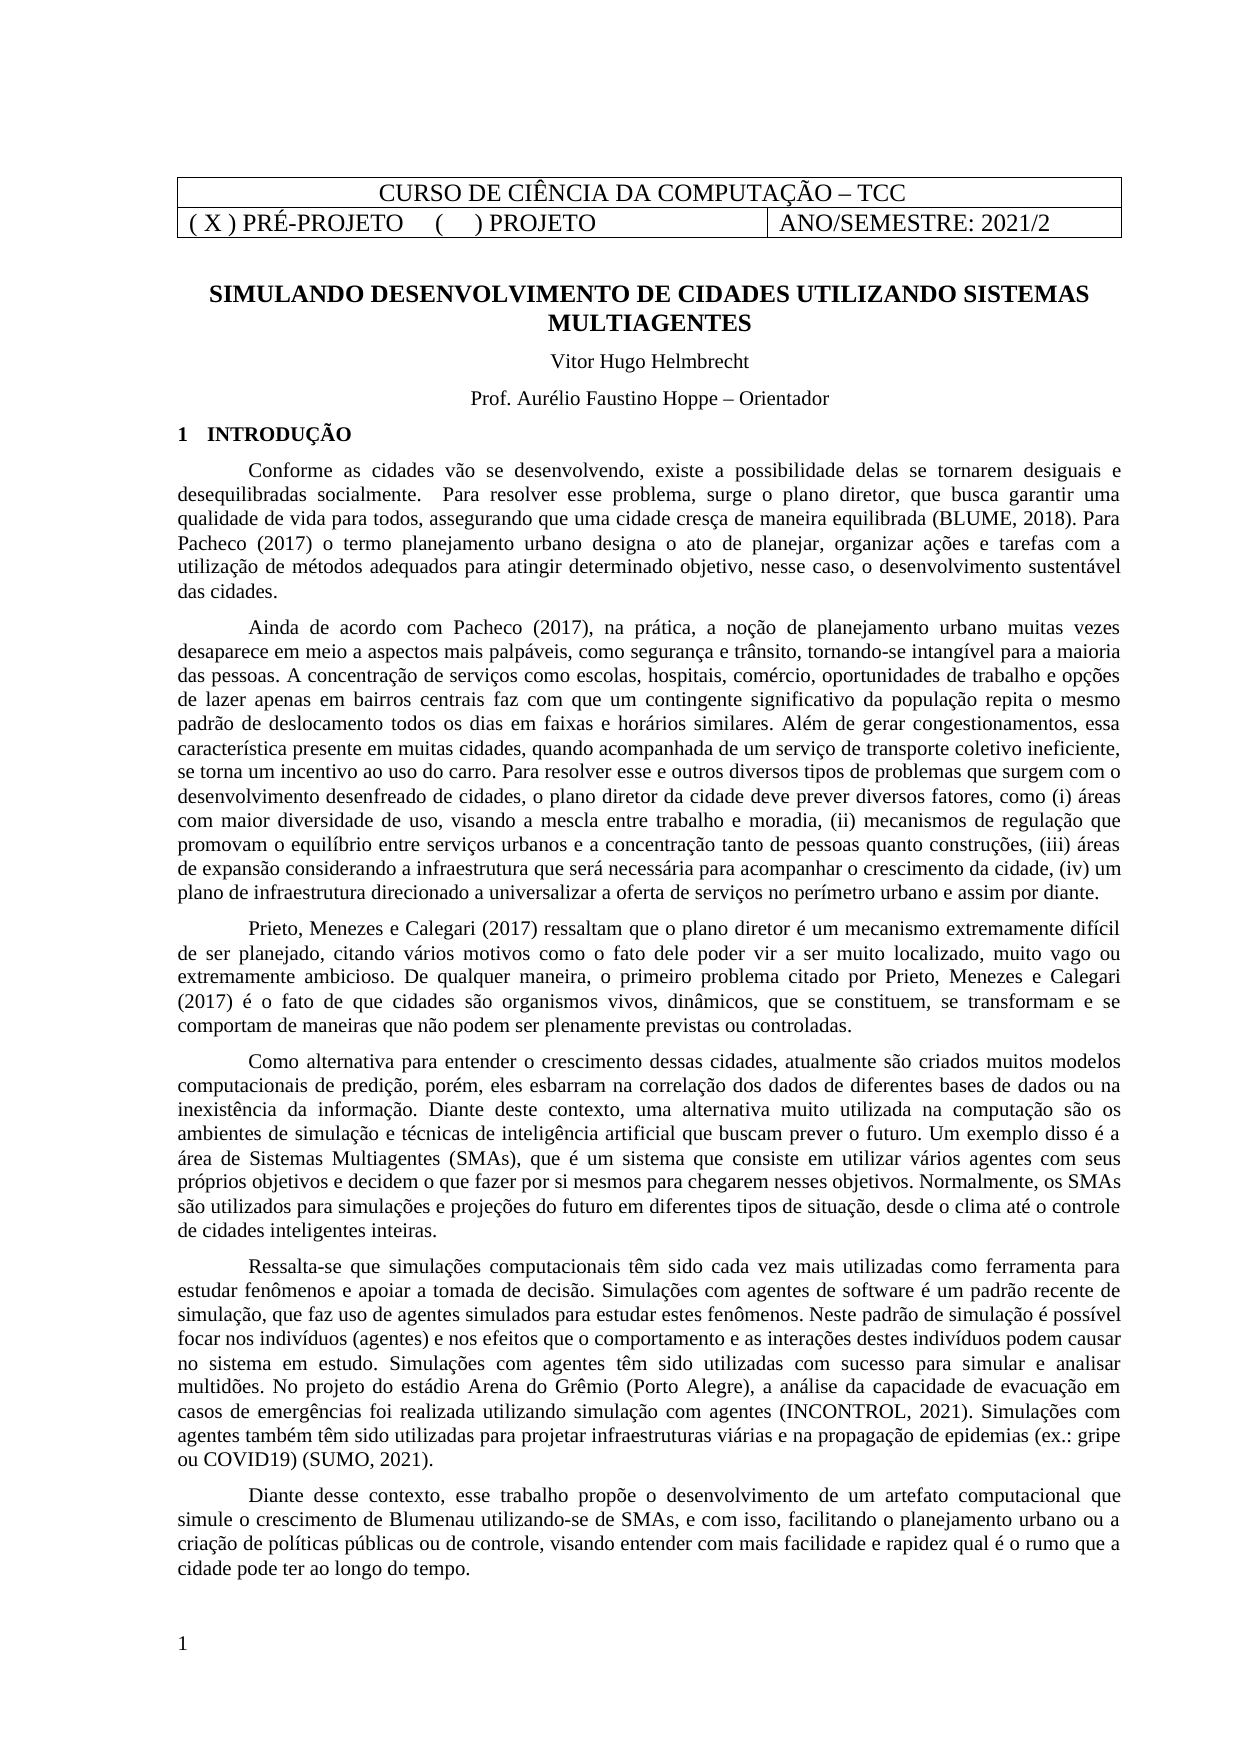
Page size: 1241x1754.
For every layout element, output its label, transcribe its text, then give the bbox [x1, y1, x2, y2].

table_cell ANO/SEMESTRE: 2021/2 [768, 208, 1121, 237]
text Como alternativa para entender o crescimento dessas cidades, atualmente são criados muitos modelos computacionais de predição, porém, eles esbarram na correlação dos dados de diferentes bases de dados ou na inexistência da informação. Diante deste contexto, uma alternativa muito utilizada na computação são os ambientes de simulação e técnicas de inteligência artificial que buscam prever o futuro. Um exemplo disso é a área de Sistemas Multiagentes (SMAs), que é um sistema que consiste em utilizar vários agentes com seus próprios objetivos e decidem o que fazer por si mesmos para chegarem nesses objetivos. Normalmente, os SMAs são utilizados para simulações e projeções do futuro em diferentes tipos de situação, desde o clima até o controle de cidades inteligentes inteiras. [177, 1049, 1122, 1242]
table_cell ( X ) PRÉ-PROJETO ( ) PROJETO [178, 208, 767, 237]
text Simulando desenvolvimento de cidades utilizando sistemas multiagentes [177, 279, 1122, 337]
text Prof. Aurélio Faustino Hoppe – Orientador [177, 386, 1122, 410]
text Ressalta-se que simulações computacionais têm sido cada vez mais utilizadas como ferramenta para estudar fenômenos e apoiar a tomada de decisão. Simulações com agentes de software é um padrão recente de simulação, que faz uso de agentes simulados para estudar estes fenômenos. Neste padrão de simulação é possível focar nos indivíduos (agentes) e nos efeitos que o comportamento e as interações destes indivíduos podem causar no sistema em estudo. Simulações com agentes têm sido utilizadas com sucesso para simular e analisar multidões. No projeto do estádio Arena do Grêmio (Porto Alegre), a análise da capacidade de evacuação em casos de emergências foi realizada utilizando simulação com agentes (INCONTROL, 2021). Simulações com agentes também têm sido utilizadas para projetar infraestruturas viárias e na propagação de epidemias (ex.: gripe ou COVID19) (SUMO, 2021). [177, 1254, 1122, 1471]
text Conforme as cidades vão se desenvolvendo, existe a possibilidade delas se tornarem desiguais e desequilibradas socialmente. Para resolver esse problema, surge o plano diretor, que busca garantir uma qualidade de vida para todos, assegurando que uma cidade cresça de maneira equilibrada (BLUME, 2018). Para Pacheco (2017) o termo planejamento urbano designa o ato de planejar, organizar ações e tarefas com a utilização de métodos adequados para atingir determinado objetivo, nesse caso, o desenvolvimento sustentável das cidades. [177, 458, 1122, 603]
text Ainda de acordo com Pacheco (2017), na prática, a noção de planejamento urbano muitas vezes desaparece em meio a aspectos mais palpáveis, como segurança e trânsito, tornando-se intangível para a maioria das pessoas. A concentração de serviços como escolas, hospitais, comércio, oportunidades de trabalho e opções de lazer apenas em bairros centrais faz com que um contingente significativo da população repita o mesmo padrão de deslocamento todos os dias em faixas e horários similares. Além de gerar congestionamentos, essa característica presente em muitas cidades, quando acompanhada de um serviço de transporte coletivo ineficiente, se torna um incentivo ao uso do carro. Para resolver esse e outros diversos tipos de problemas que surgem com o desenvolvimento desenfreado de cidades, o plano diretor da cidade deve prever diversos fatores, como (i) áreas com maior diversidade de uso, visando a mescla entre trabalho e moradia, (ii) mecanismos de regulação que promovam o equilíbrio entre serviços urbanos e a concentração tanto de pessoas quanto construções, (iii) áreas de expansão considerando a infraestrutura que será necessária para acompanhar o crescimento da cidade, (iv) um plano de infraestrutura direcionado a universalizar a oferta de serviços no perímetro urbano e assim por diante. [177, 615, 1122, 904]
text Vitor Hugo Helmbrecht [177, 349, 1122, 373]
table_header CURSO DE CIÊNCIA DA COMPUTAÇÃO – TCC [178, 178, 1121, 207]
text Prieto, Menezes e Calegari (2017) ressaltam que o plano diretor é um mecanismo extremamente difícil de ser planejado, citando vários motivos como o fato dele poder vir a ser muito localizado, muito vago ou extremamente ambicioso. De qualquer maneira, o primeiro problema citado por Prieto, Menezes e Calegari (2017) é o fato de que cidades são organismos vivos, dinâmicos, que se constituem, se transformam e se comportam de maneiras que não podem ser plenamente previstas ou controladas. [177, 916, 1122, 1037]
subtitle Introdução [177, 422, 1122, 446]
text Diante desse contexto, esse trabalho propõe o desenvolvimento de um artefato computacional que simule o crescimento de Blumenau utilizando-se de SMAs, e com isso, facilitando o planejamento urbano ou a criação de políticas públicas ou de controle, visando entender com mais facilidade e rapidez qual é o rumo que a cidade pode ter ao longo do tempo. [177, 1483, 1122, 1579]
